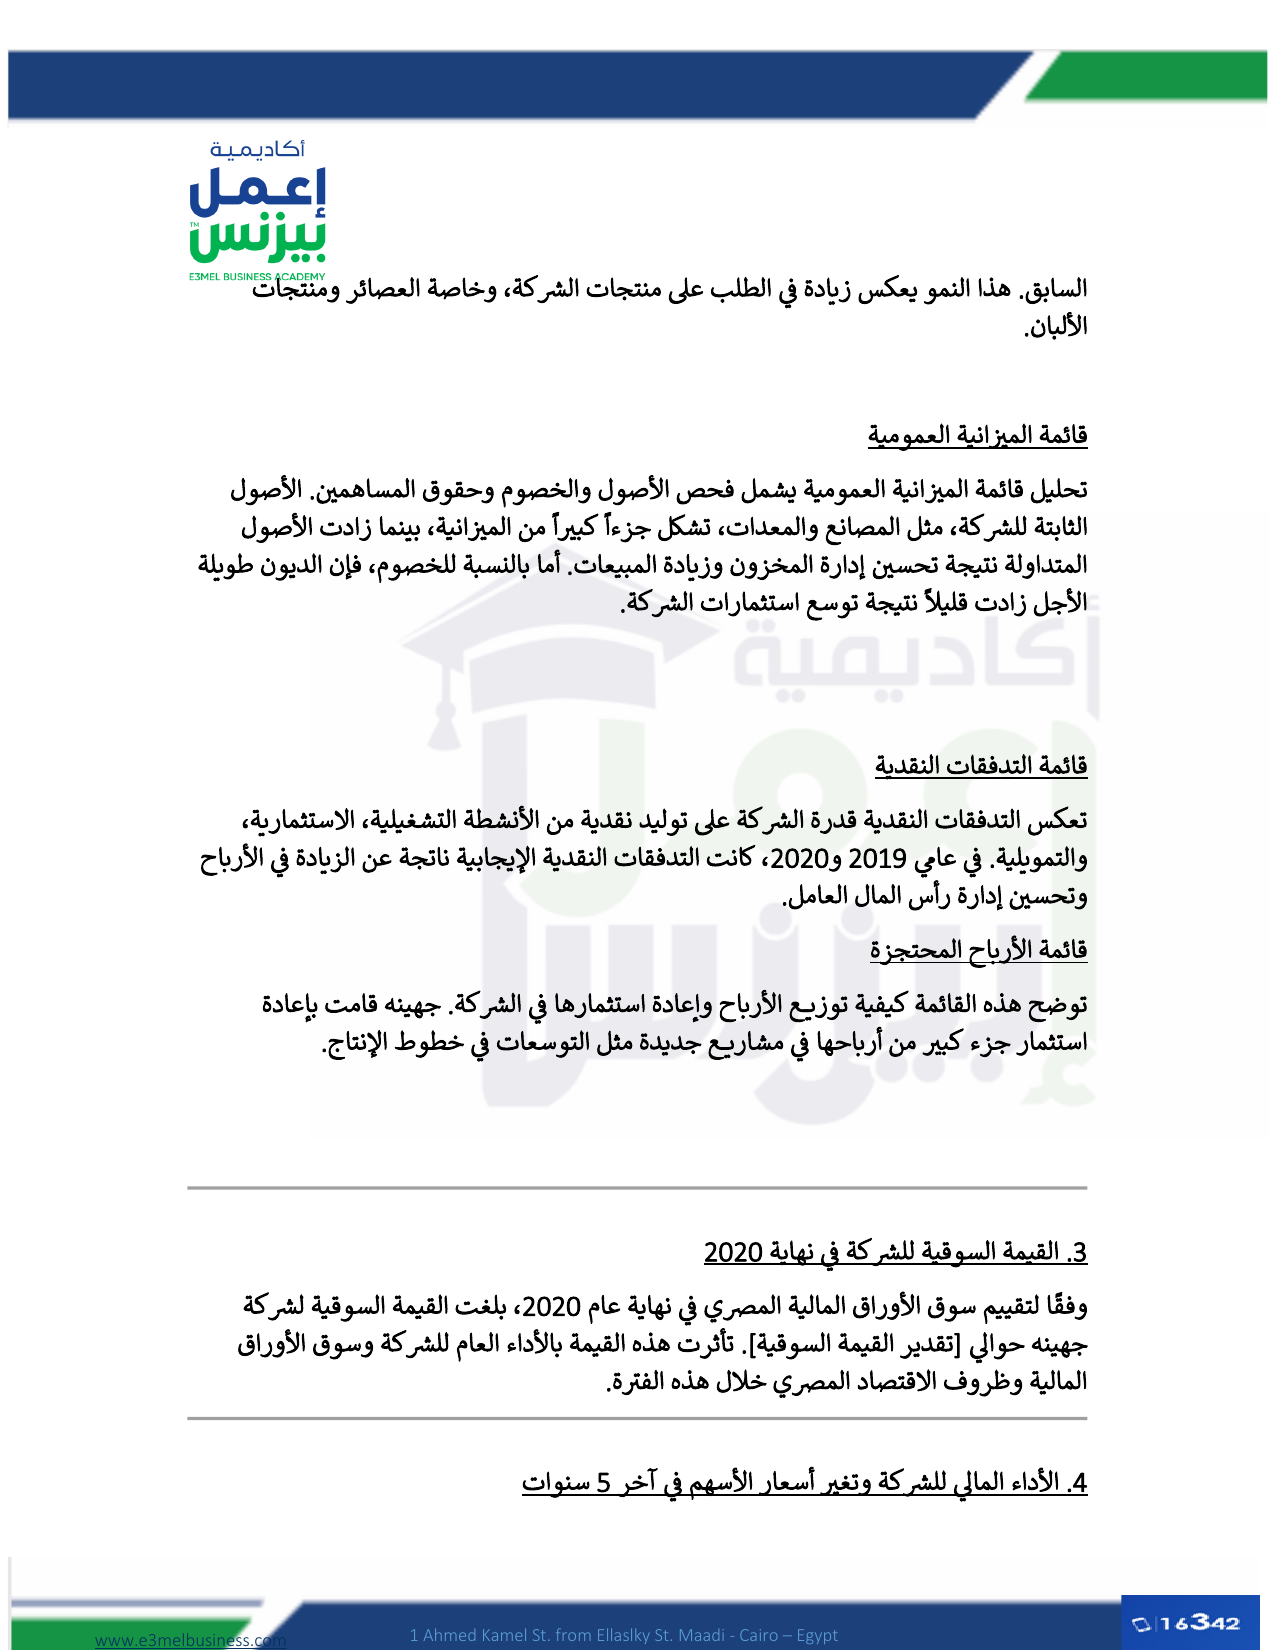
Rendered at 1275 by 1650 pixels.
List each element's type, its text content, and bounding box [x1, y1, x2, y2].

picture [7, 1557, 1260, 1650]
picture [307, 510, 1269, 1140]
text تحليل قائمة الميزانية العمومية يشمل فحص الأصول والخصوم وحقوق المساهمين. الأصول الثابتة للشركة، مثل المصانع والمعدات، تشكل جزءاً كبيراً من الميزانية، بينما زادت الأصول المتداولة نتيجة تحسين إدارة المخزون وزيادة المبيعات. أما بالنسبة للخصوم، فإن الديون طويلة الأجل زادت قليلاً نتيجة توسع استثمارات الشركة. [187, 471, 1087, 619]
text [187, 270, 1087, 343]
text توضح هذه القائمة كيفية توزيع الأرباح وإعادة استثمارها في الشركة. جهينه قامت بإعادة استثمار جزء كبير من أرباحها في مشاريع جديدة مثل التوسعات في خطوط الإنتاج. [187, 986, 1087, 1059]
text وفقًا لتقييم سوق الأوراق المالية المصري في نهاية عام 2020، بلغت القيمة السوقية لشركة جهينه حوالي [تقدير القيمة السوقية]. تأثرت هذه القيمة بالأداء العام للشركة وسوق الأوراق المالية وظروف الاقتصاد المصري خلال هذه الفترة. [187, 1287, 1087, 1398]
text قائمة التدفقات النقدية [187, 747, 1087, 783]
text 4. الأداء المالي للشركة وتغير أسعار الأسهم في آخر 5 سنوات [187, 1463, 1087, 1499]
text تعكس التدفقات النقدية قدرة الشركة على توليد نقدية من الأنشطة التشغيلية، الاستثمارية، والتمويلية. في عامي 2019 و2020، كانت التدفقات النقدية الإيجابية ناتجة عن الزيادة في الأرباح وتحسين إدارة رأس المال العامل. [187, 801, 1087, 912]
text قائمة الأرباح المحتجزة [187, 931, 1087, 967]
picture [7, 49, 1268, 324]
text 3. القيمة السوقية للشركة في نهاية 2020 [187, 1233, 1087, 1268]
text قائمة الميزانية العمومية [187, 416, 1087, 452]
